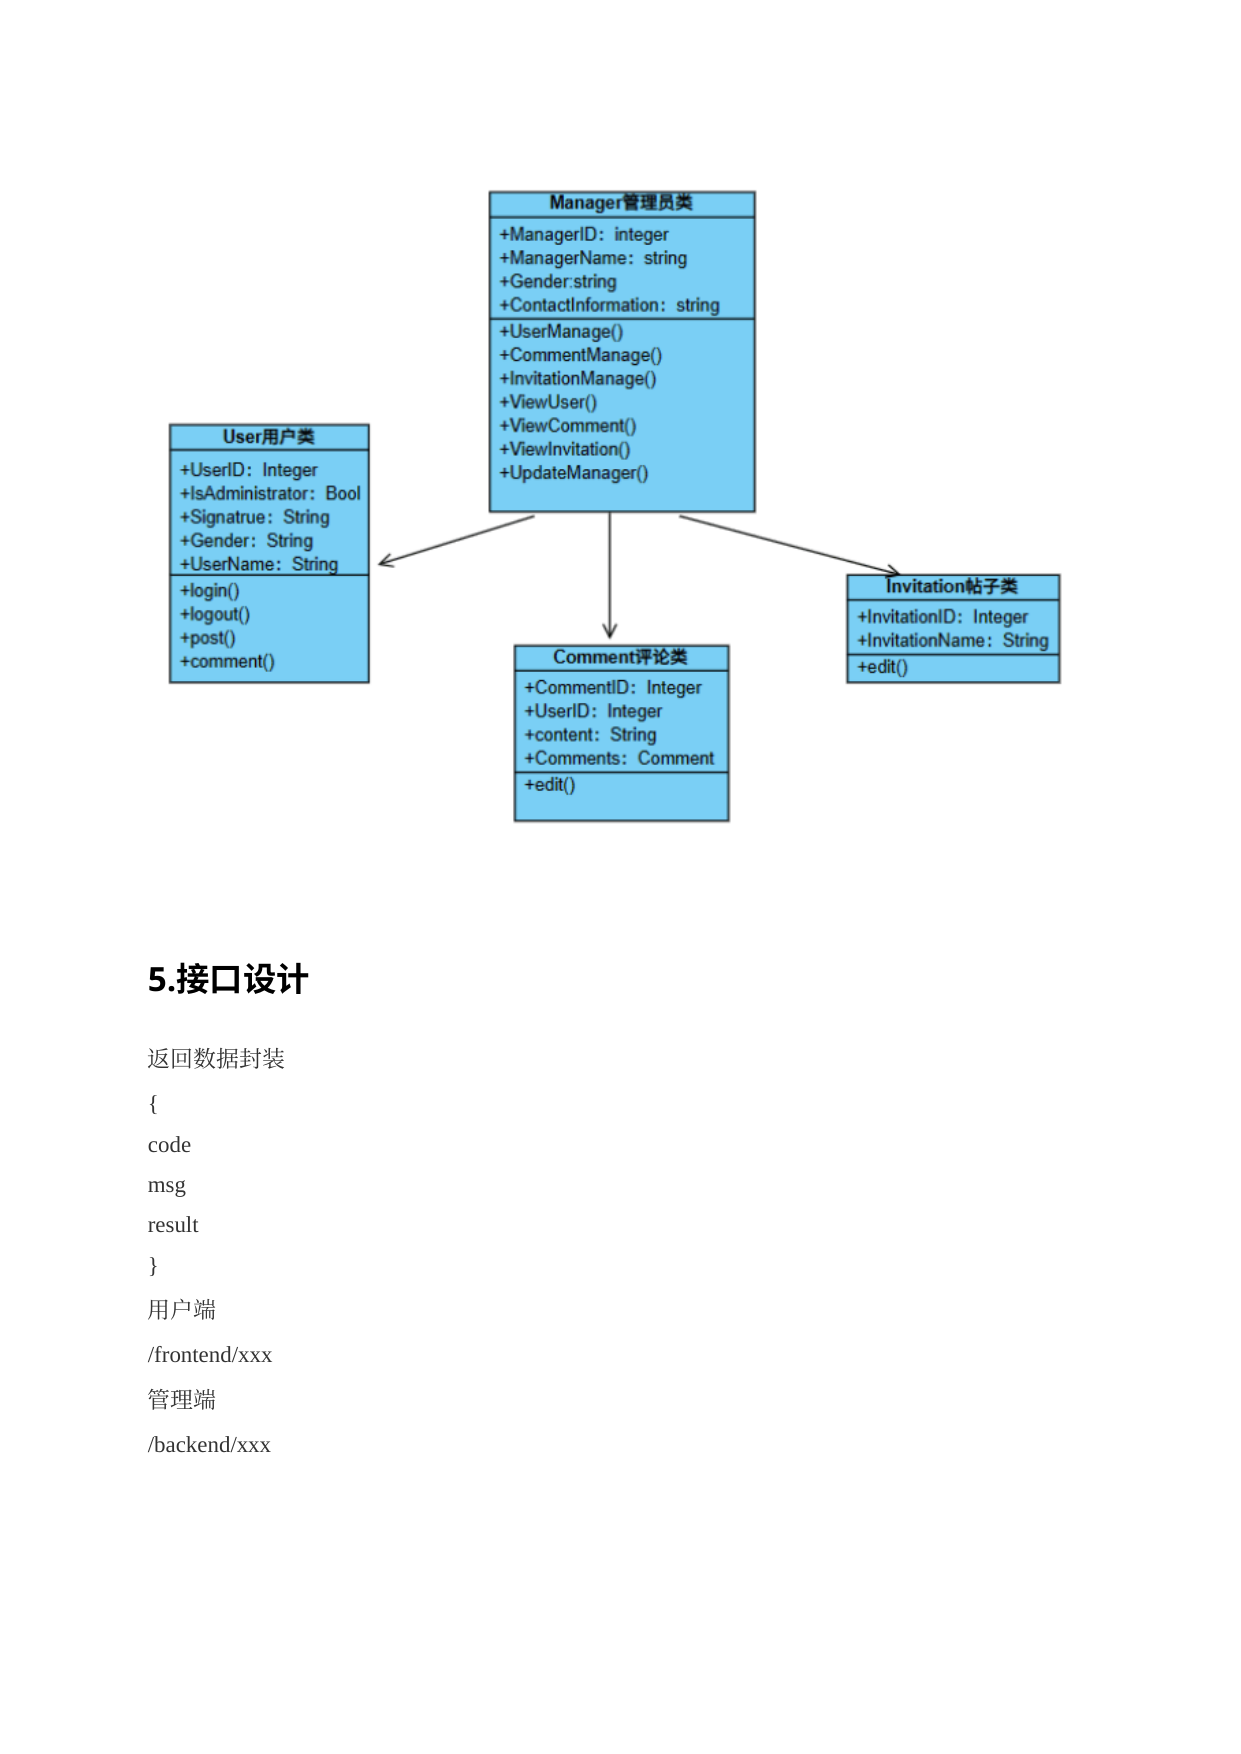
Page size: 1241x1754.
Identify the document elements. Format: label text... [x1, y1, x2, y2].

subtitle 5.接口设计 [148, 953, 1093, 1001]
text /frontend/xxx [148, 1341, 1093, 1368]
text 用户端 [148, 1292, 1093, 1325]
text msg [148, 1171, 1093, 1197]
text } [148, 1252, 1093, 1278]
text 管理端 [148, 1382, 1093, 1415]
text 返回数据封装 [148, 1041, 1093, 1074]
list /backend/xxx [148, 1431, 1093, 1457]
text { [148, 1090, 1093, 1117]
picture [147, 141, 1093, 899]
text code [148, 1131, 1093, 1157]
text result [148, 1212, 1093, 1238]
